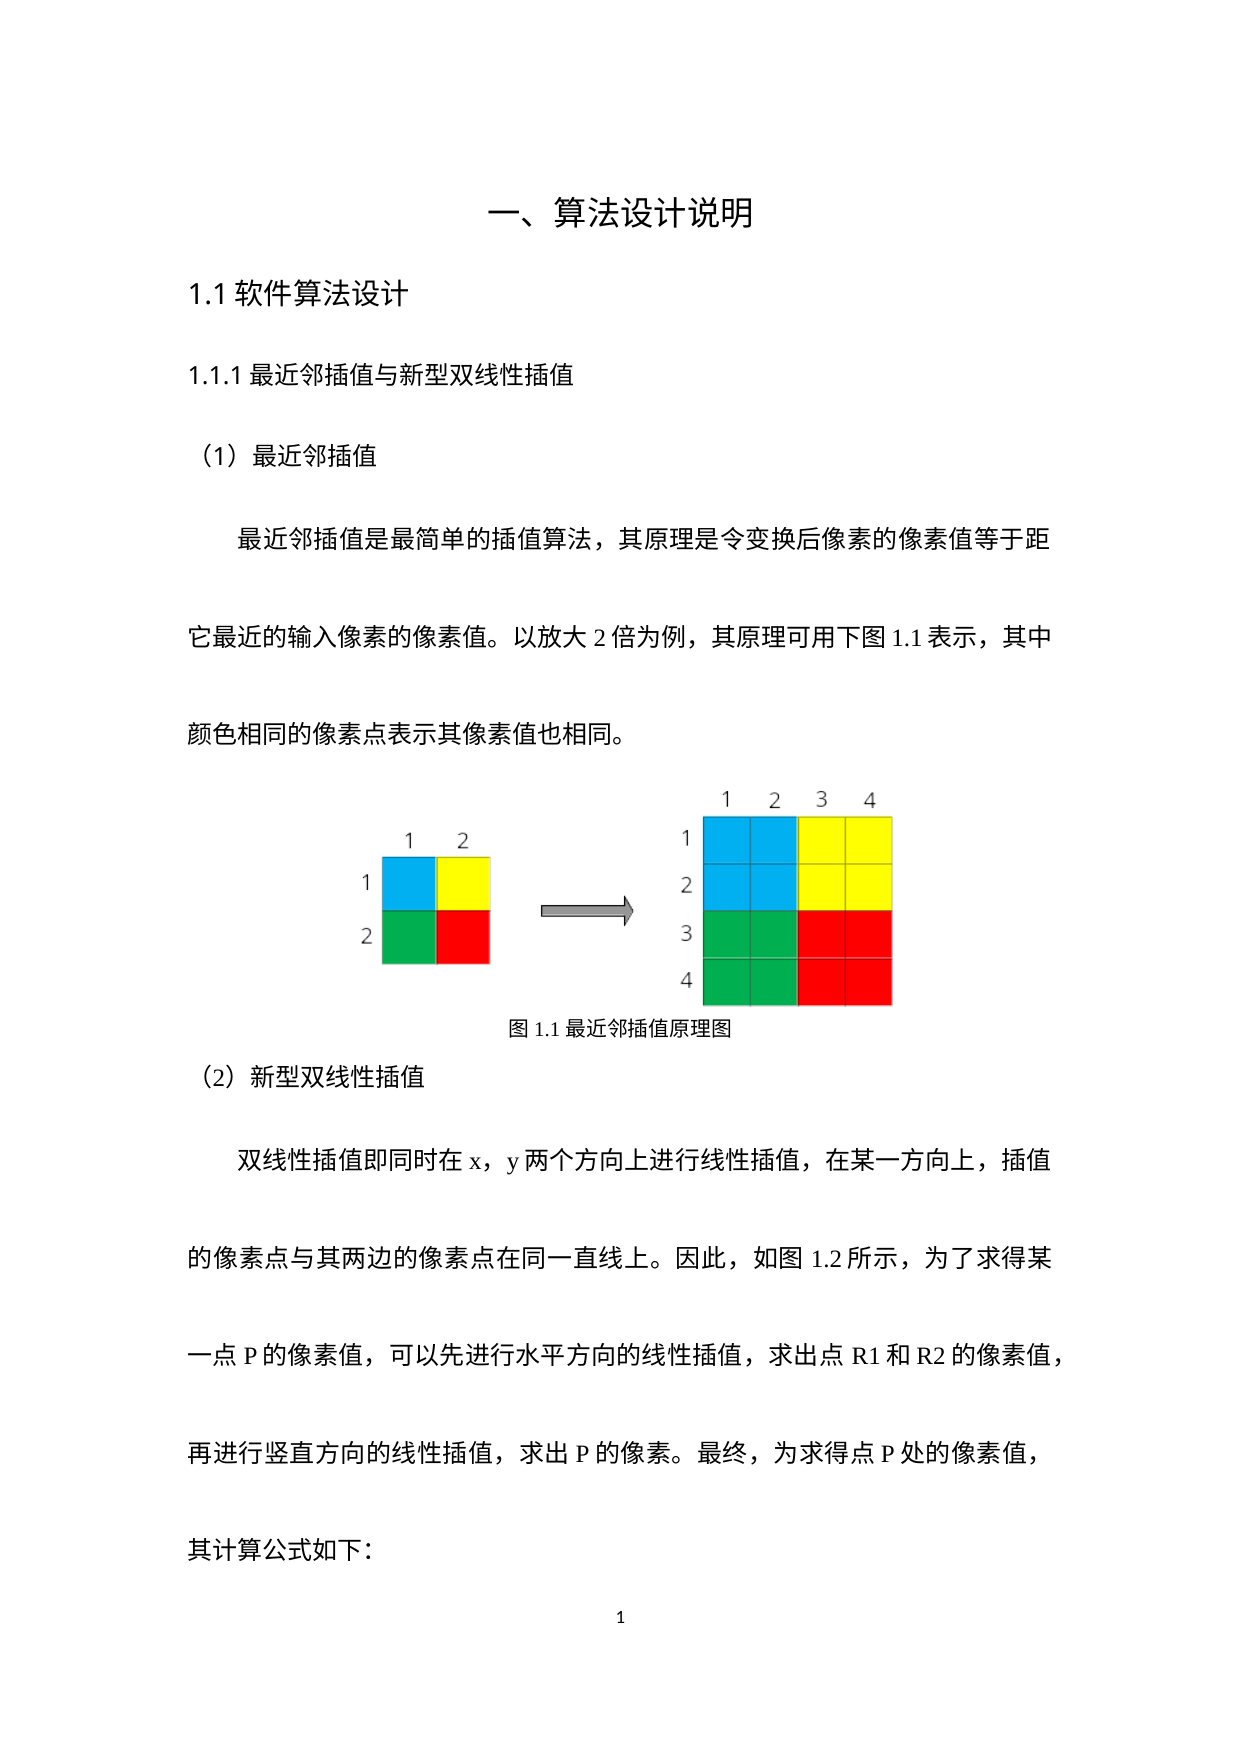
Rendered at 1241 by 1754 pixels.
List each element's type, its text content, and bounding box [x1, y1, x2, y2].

text （1）最近邻插值 [187, 422, 1053, 487]
subtitle 1.1.1最近邻插值与新型双线性插值 [187, 341, 1053, 406]
subtitle 1.1软件算法设计 [187, 259, 1053, 324]
text （2）新型双线性插值 [187, 1043, 1053, 1108]
text 最近邻插值是最简单的插值算法，其原理是令变换后像素的像素值等于距它最近的输入像素的像素值。以放大2倍为例，其原理可用下图1.1表示，其中颜色相同的像素点表示其像素值也相同。 [187, 505, 1053, 765]
text 图 1.1 最近邻插值原理图 [187, 1011, 1053, 1043]
text 双线性插值即同时在x，y两个方向上进行线性插值，在某一方向上，插值的像素点与其两边的像素点在同一直线上。因此，如图1.2所示，为了求得某一点P的像素值，可以先进行水平方向的线性插值，求出点R1和R2的像素值，再进行竖直方向的线性插值，求出P的像素。最终，为求得点P处的像素值，其计算公式如下： [187, 1126, 1053, 1581]
subtitle 一、算法设计说明 [187, 178, 1053, 243]
